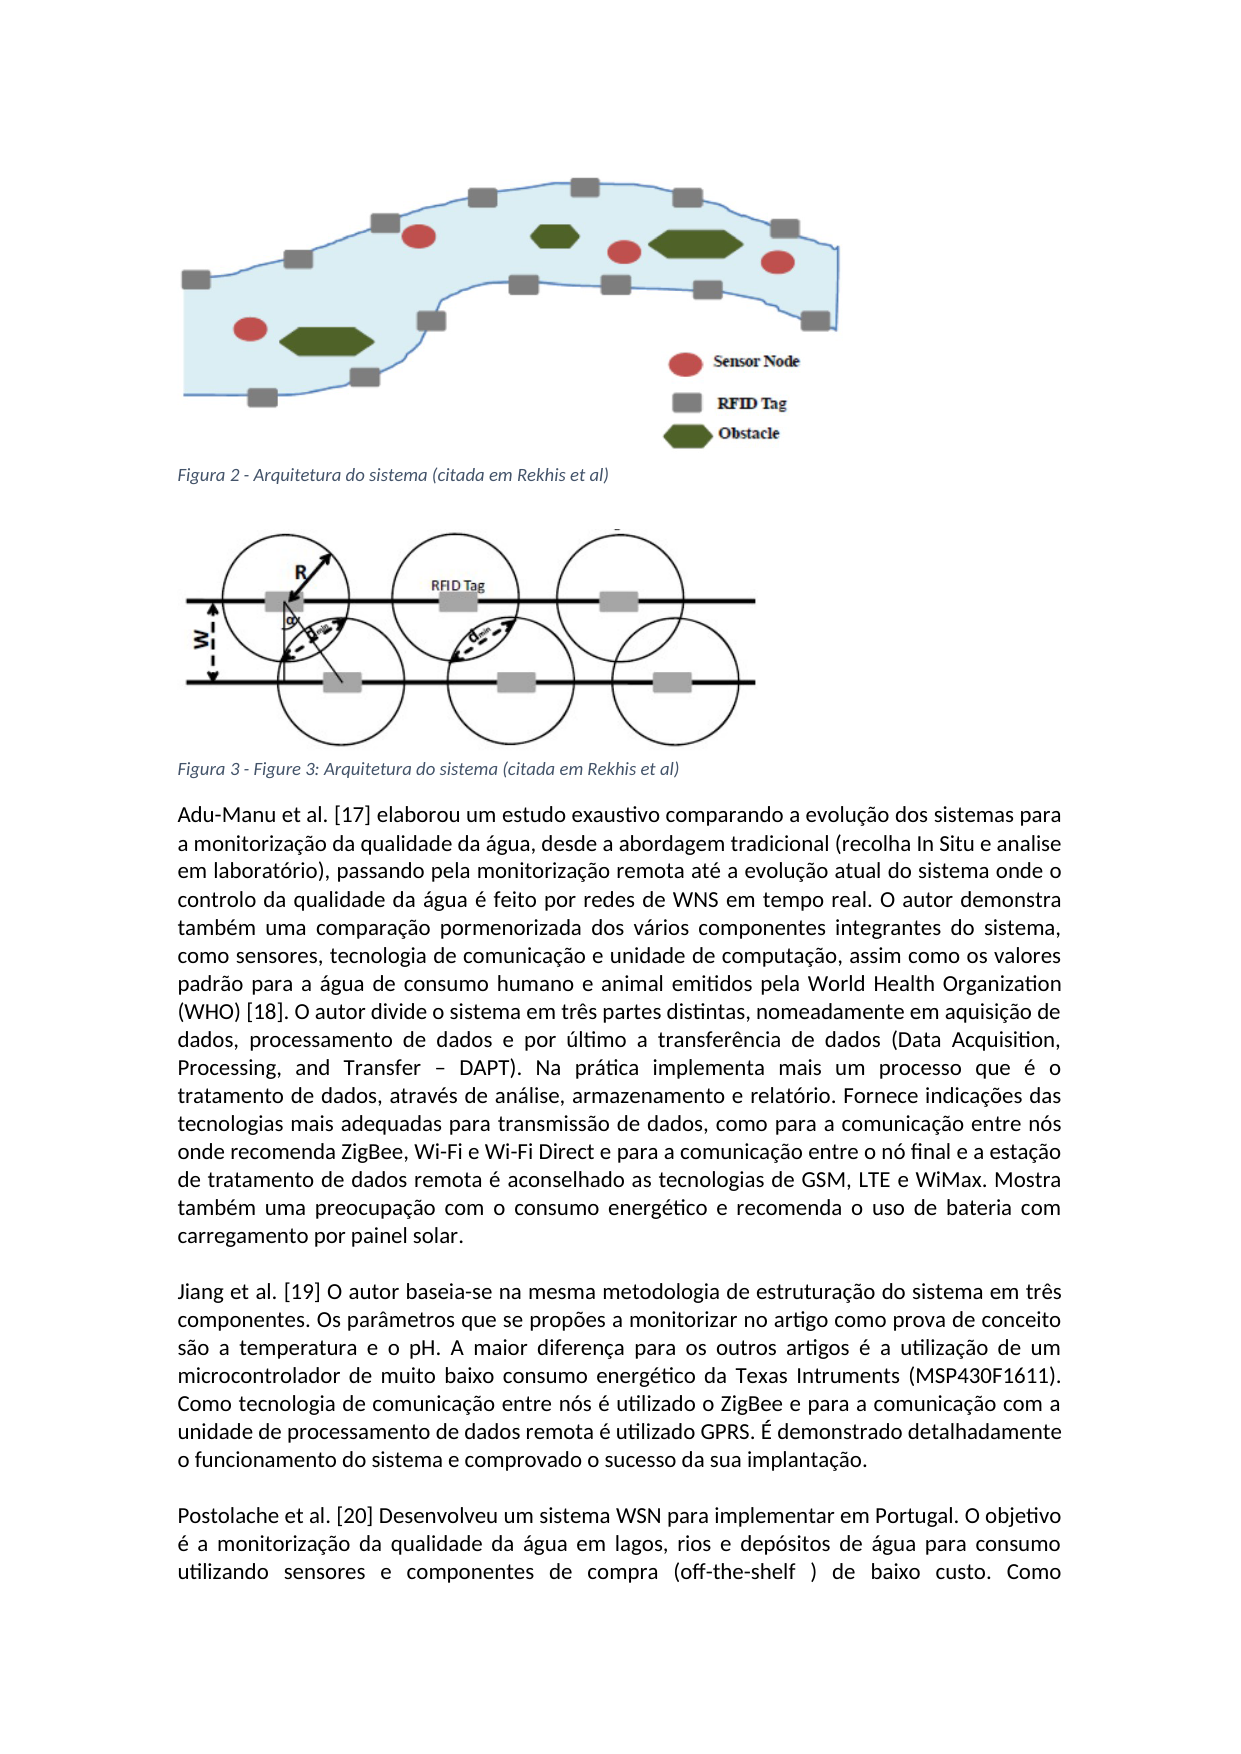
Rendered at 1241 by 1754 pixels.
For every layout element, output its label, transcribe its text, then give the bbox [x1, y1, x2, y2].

text Figura 2 - Arquitetura do sistema (citada em Rekhis et al) [177, 463, 1063, 486]
text Figura 3 - Figure 3: Arquitetura do sistema (citada em Rekhis et al) [177, 757, 1063, 780]
text Jiang et al. [19] O autor baseia-se na mesma metodologia de estruturação do sistema em três componentes. Os parâmetros que se propões a monitorizar no artigo como prova de conceito são a temperatura e o pH. A maior diferença para os outros artigos é a utilização de um microcontrolador de muito baixo consumo energético da Texas Intruments (MSP430F1611). Como tecnologia de comunicação entre nós é utilizado o ZigBee e para a comunicação com a unidade de processamento de dados remota é utilizado GPRS. É demonstrado detalhadamente o funcionamento do sistema e comprovado o sucesso da sua implantação. [177, 1277, 1063, 1473]
text Adu-Manu et al. [17] elaborou um estudo exaustivo comparando a evolução dos sistemas para a monitorização da qualidade da água, desde a abordagem tradicional (recolha In Situ e analise em laboratório), passando pela monitorização remota até a evolução atual do sistema onde o controlo da qualidade da água é feito por redes de WNS em tempo real. O autor demonstra também uma comparação pormenorizada dos vários componentes integrantes do sistema, como sensores, tecnologia de comunicação e unidade de computação, assim como os valores padrão para a água de consumo humano e animal emitidos pela World Health Organization (WHO) [18]. O autor divide o sistema em três partes distintas, nomeadamente em aquisição de dados, processamento de dados e por último a transferência de dados (Data Acquisition, Processing, and Transfer – DAPT). Na prática implementa mais um processo que é o tratamento de dados, através de análise, armazenamento e relatório. Fornece indicações das tecnologias mais adequadas para transmissão de dados, como para a comunicação entre nós onde recomenda ZigBee, Wi-Fi e Wi-Fi Direct e para a comunicação entre o nó final e a estação de tratamento de dados remota é aconselhado as tecnologias de GSM, LTE e WiMax. Mostra também uma preocupação com o consumo energético e recomenda o uso de bateria com carregamento por painel solar. [177, 801, 1063, 1249]
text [177, 1501, 1063, 1585]
